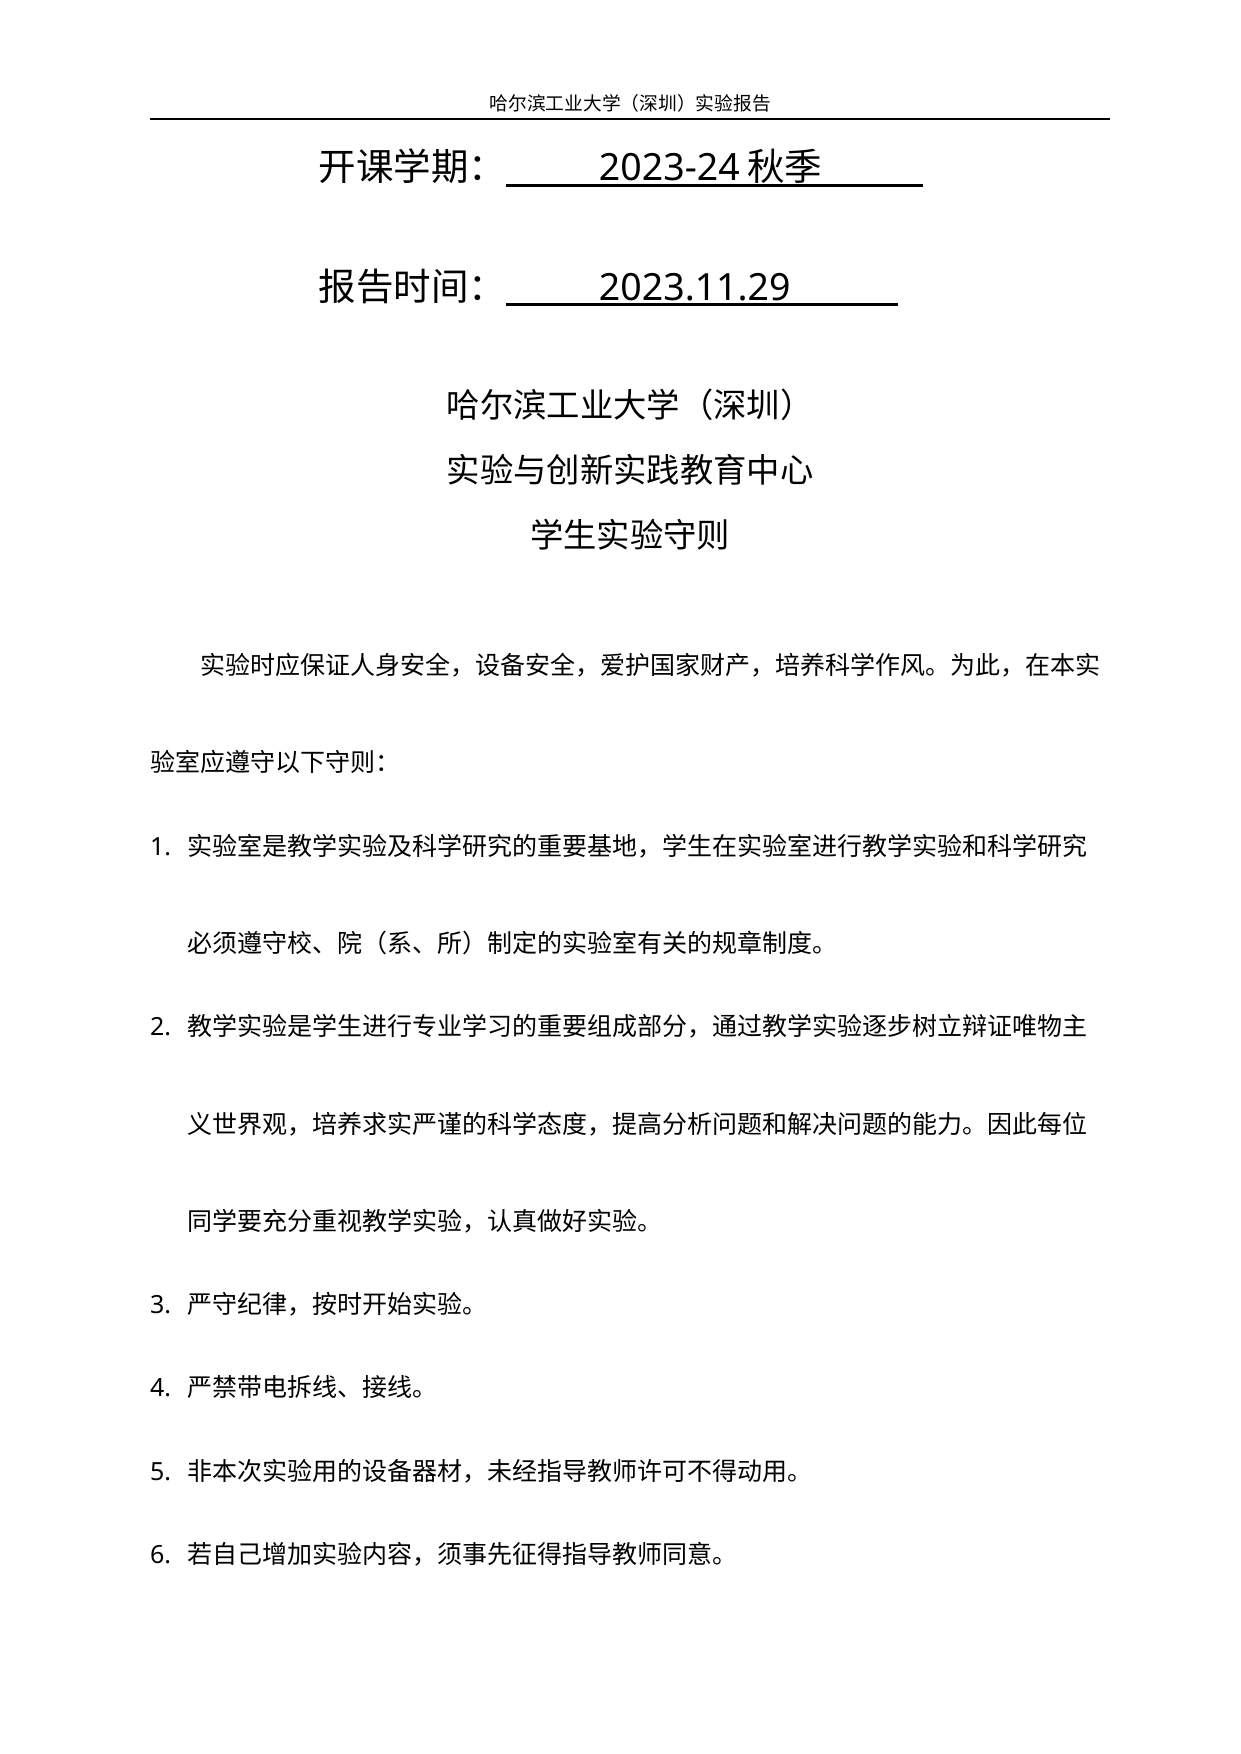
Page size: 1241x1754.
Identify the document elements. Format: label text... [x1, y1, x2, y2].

list 非本次实验用的设备器材，未经指导教师许可不得动用。 [150, 1437, 1110, 1502]
text 实验时应保证人身安全，设备安全，爱护国家财产，培养科学作风。为此，在本实验室应遵守以下守则： [150, 631, 1110, 793]
text 哈尔滨工业大学（深圳） [150, 371, 1110, 436]
text 实验与创新实践教育中心 [150, 436, 1110, 501]
list 教学实验是学生进行专业学习的重要组成部分，通过教学实验逐步树立辩证唯物主义世界观，培养求实严谨的科学态度，提高分析问题和解决问题的能力。因此每位同学要充分重视教学实验，认真做好实验。 [150, 992, 1110, 1252]
text 学生实验守则 [150, 501, 1110, 566]
list 严守纪律，按时开始实验。 [150, 1270, 1110, 1335]
list 严禁带电拆线、接线。 [150, 1353, 1110, 1418]
text 报告时间： 2023.11.29 [150, 251, 1110, 316]
list 若自己增加实验内容，须事先征得指导教师同意。 [150, 1520, 1110, 1585]
text 开课学期： 2023-24秋季 [150, 132, 1110, 197]
list 实验室是教学实验及科学研究的重要基地，学生在实验室进行教学实验和科学研究必须遵守校、院（系、所）制定的实验室有关的规章制度。 [150, 812, 1110, 974]
